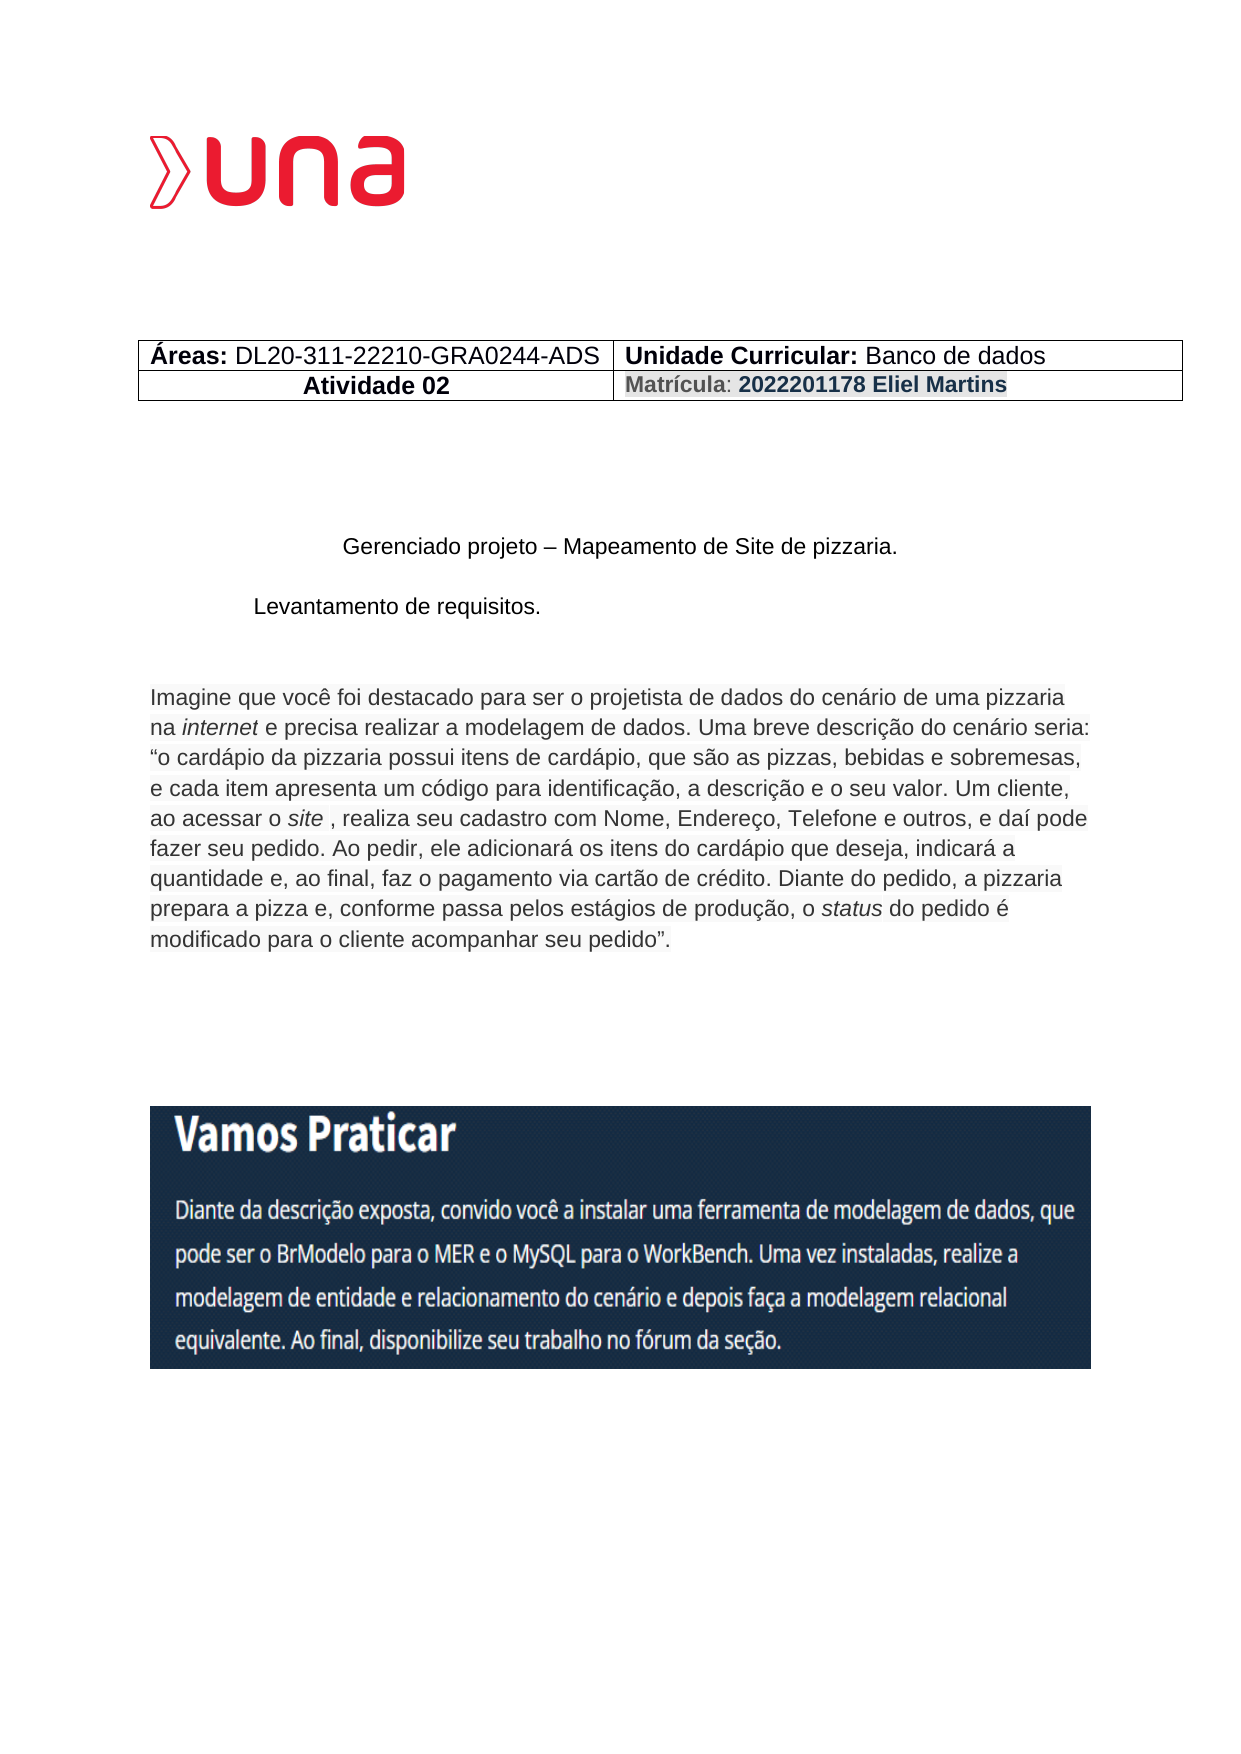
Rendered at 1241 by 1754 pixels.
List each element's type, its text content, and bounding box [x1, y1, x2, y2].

text Gerenciado projeto – Mapeamento de Site de pizzaria. [150, 533, 1090, 559]
picture [150, 136, 405, 209]
table_cell Matrícula: 2022201178 Eliel Martins [614, 371, 1182, 399]
text Levantamento de requisitos. [150, 593, 1090, 620]
text Imagine que você foi destacado para ser o projetista de dados do cenário de uma pizzaria na internet e precisa realizar a modelagem de dados. Uma breve descrição do cenário seria: “o cardápio da pizzaria possui itens de cardápio, que são as pizzas, bebidas e sobremesas, e cada item apresenta um código para identificação, a descrição e o seu valor. Um cliente, ao acessar o site , realiza seu cadastro com Nome, Endereço, Telefone e outros, e daí pode fazer seu pedido. Ao pedir, ele adicionará os itens do cardápio que deseja, indicará a quantidade e, ao final, faz o pagamento via cartão de crédito. Diante do pedido, a pizzaria prepara a pizza e, conforme passa pelos estágios de produção, o status do pedido é modificado para o cliente acompanhar seu pedido”. [150, 741, 1090, 952]
picture [150, 1106, 1091, 1369]
table_header Unidade Curricular: Banco de dados [614, 341, 1182, 370]
table_header Áreas: DL20-311-22210-GRA0244-ADS [139, 341, 613, 370]
table_cell Atividade 02 [139, 371, 613, 399]
